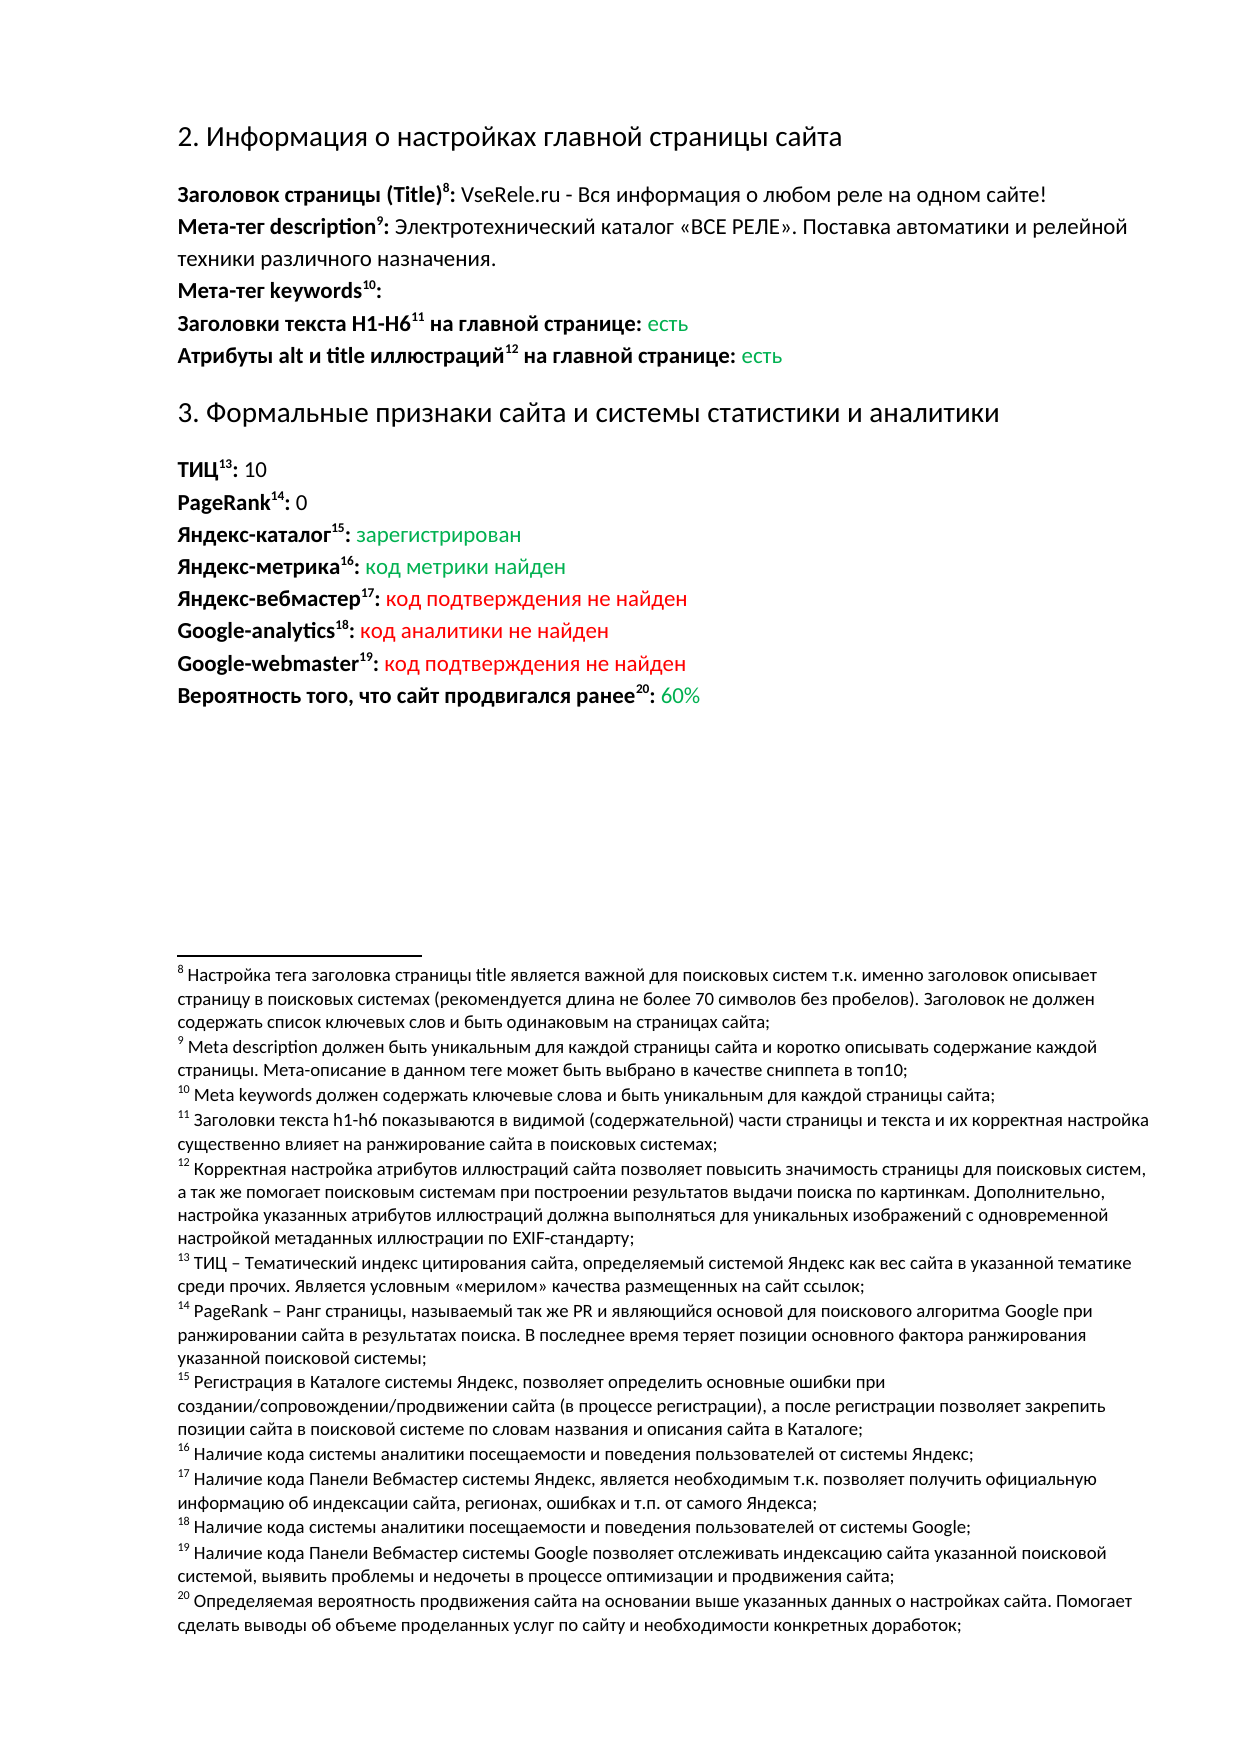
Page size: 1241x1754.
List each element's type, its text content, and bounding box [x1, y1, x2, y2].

text 3. Формальные признаки сайта и системы статистики и аналитики [177, 394, 1152, 429]
text ТИЦ: 10 PageRank: 0 Яндекс-каталог: зарегистрирован Яндекс-метрика: код метрики найден Яндекс-вебмастер: код подтверждения не найден Google-analytics: код аналитики не найден Google-webmaster: код подтверждения не найден Вероятность того, что сайт продвигался ранее: 60% [177, 456, 1152, 741]
text 2. Информация о настройках главной страницы сайта [177, 118, 1152, 154]
text Заголовок страницы (Title): VseRele.ru - Вся информация о любом реле на одном сайте! Мета-тег description: Электротехнический каталог «ВСЕ РЕЛЕ». Поставка автоматики и релейной техники различного назначения. Мета-тег keywords: Заголовки текста H1-H6 на главной странице: есть Атрибуты alt и title иллюстраций на главной странице: есть [177, 180, 1152, 369]
